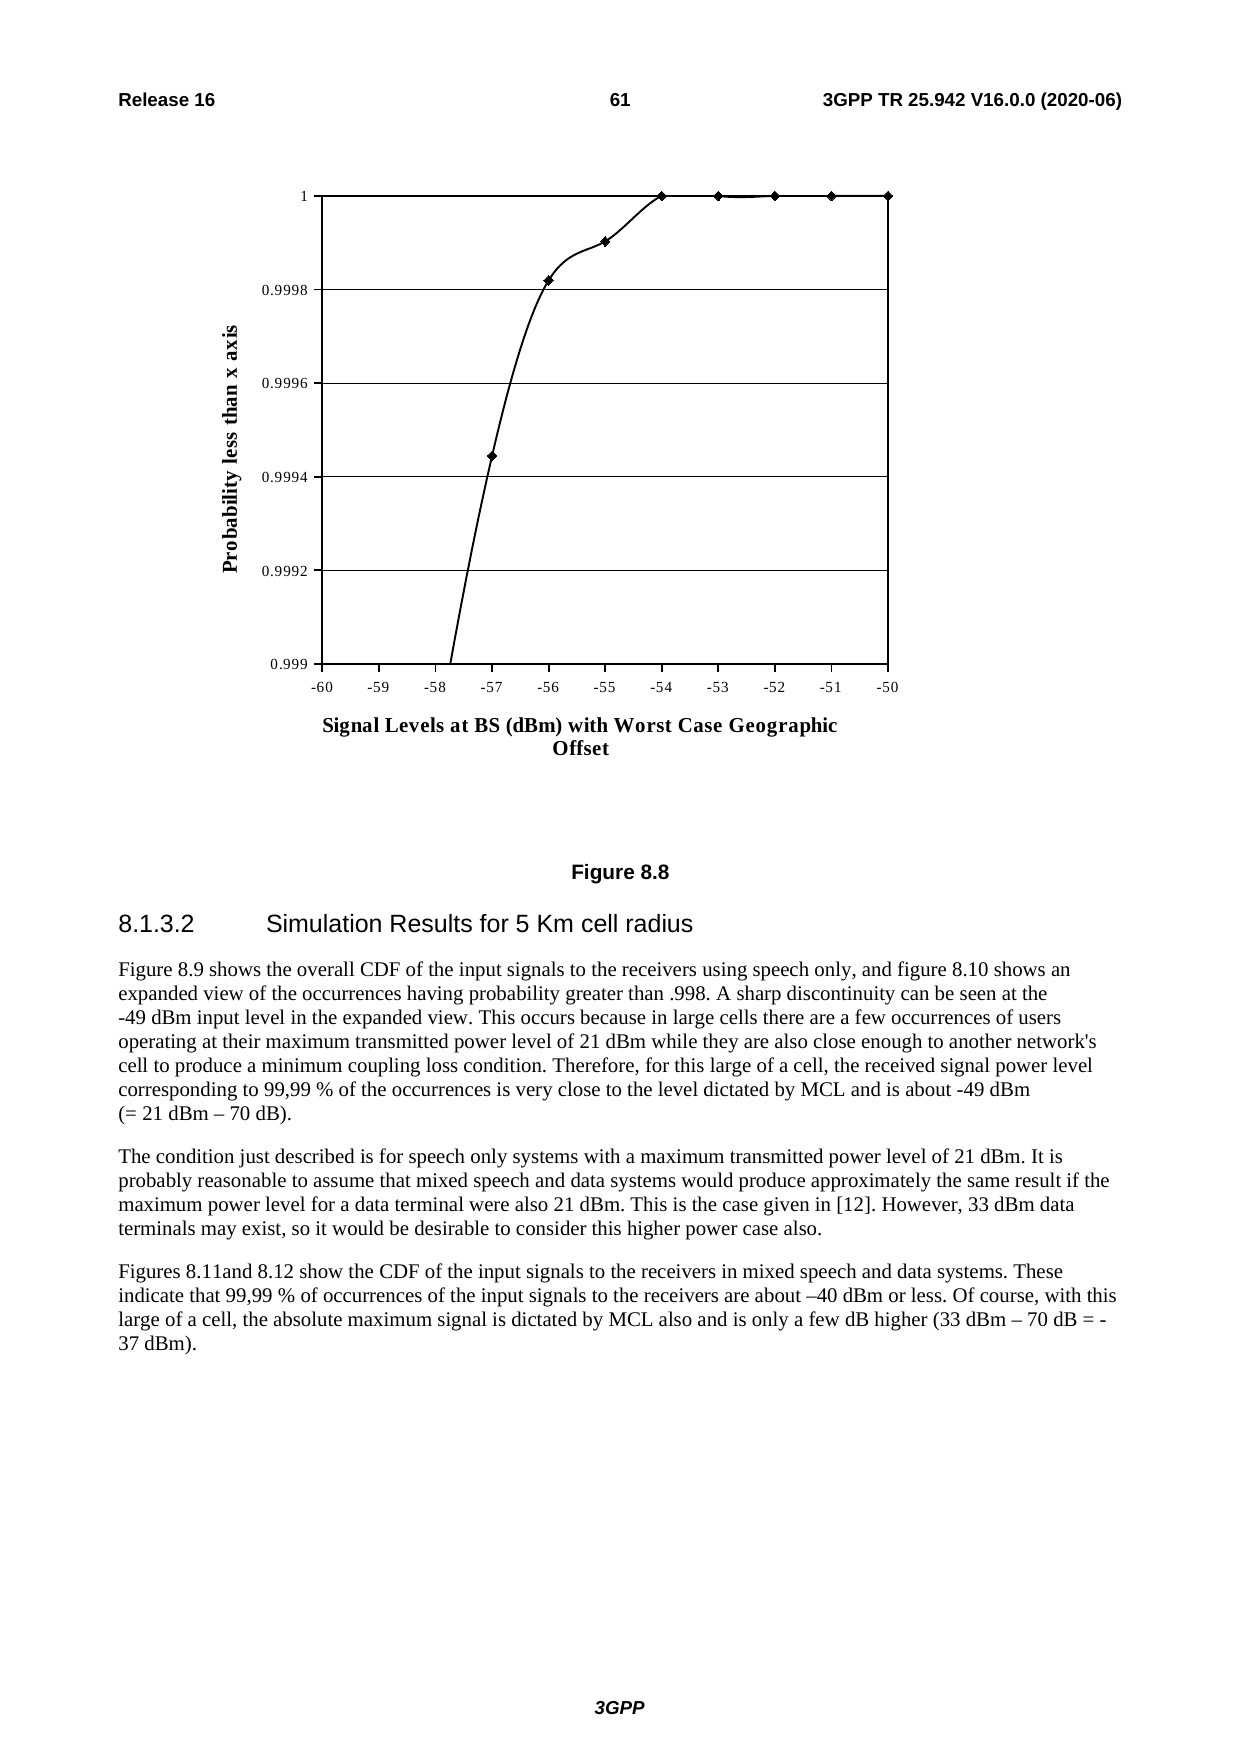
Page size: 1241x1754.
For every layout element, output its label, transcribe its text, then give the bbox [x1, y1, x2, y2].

text Figures 8.11and 8.12 show the CDF of the input signals to the receivers in mixed speech and data systems. These indicate that 99,99 % of occurrences of the input signals to the receivers are about –40 dBm or less. Of course, with this large of a cell, the absolute maximum signal is dictated by MCL also and is only a few dB higher (33 dBm – 70 dB = -37 dBm). [118, 1259, 1122, 1355]
text The condition just described is for speech only systems with a maximum transmitted power level of 21 dBm. It is probably reasonable to assume that mixed speech and data systems would produce approximately the same result if the maximum power level for a data terminal were also 21 dBm. This is the case given in [12]. However, 33 dBm data terminals may exist, so it would be desirable to consider this higher power case also. [118, 1144, 1122, 1240]
list Figure 8.8 [118, 860, 1122, 884]
subtitle 8.1.3.2 Simulation Results for 5 Km cell radius [118, 909, 1122, 938]
text Figure 8.9 shows the overall CDF of the input signals to the receivers using speech only, and figure 8.10 shows an expanded view of the occurrences having probability greater than .998. A sharp discontinuity can be seen at the -49 dBm input level in the expanded view. This occurs because in large cells there are a few occurrences of users operating at their maximum transmitted power level of 21 dBm while they are also close enough to another network's cell to produce a minimum coupling loss condition. Therefore, for this large of a cell, the received signal power level corresponding to 99,99 % of the occurrences is very close to the level dictated by MCL and is about -49 dBm (= 21 dBm – 70 dB). [118, 957, 1122, 1125]
